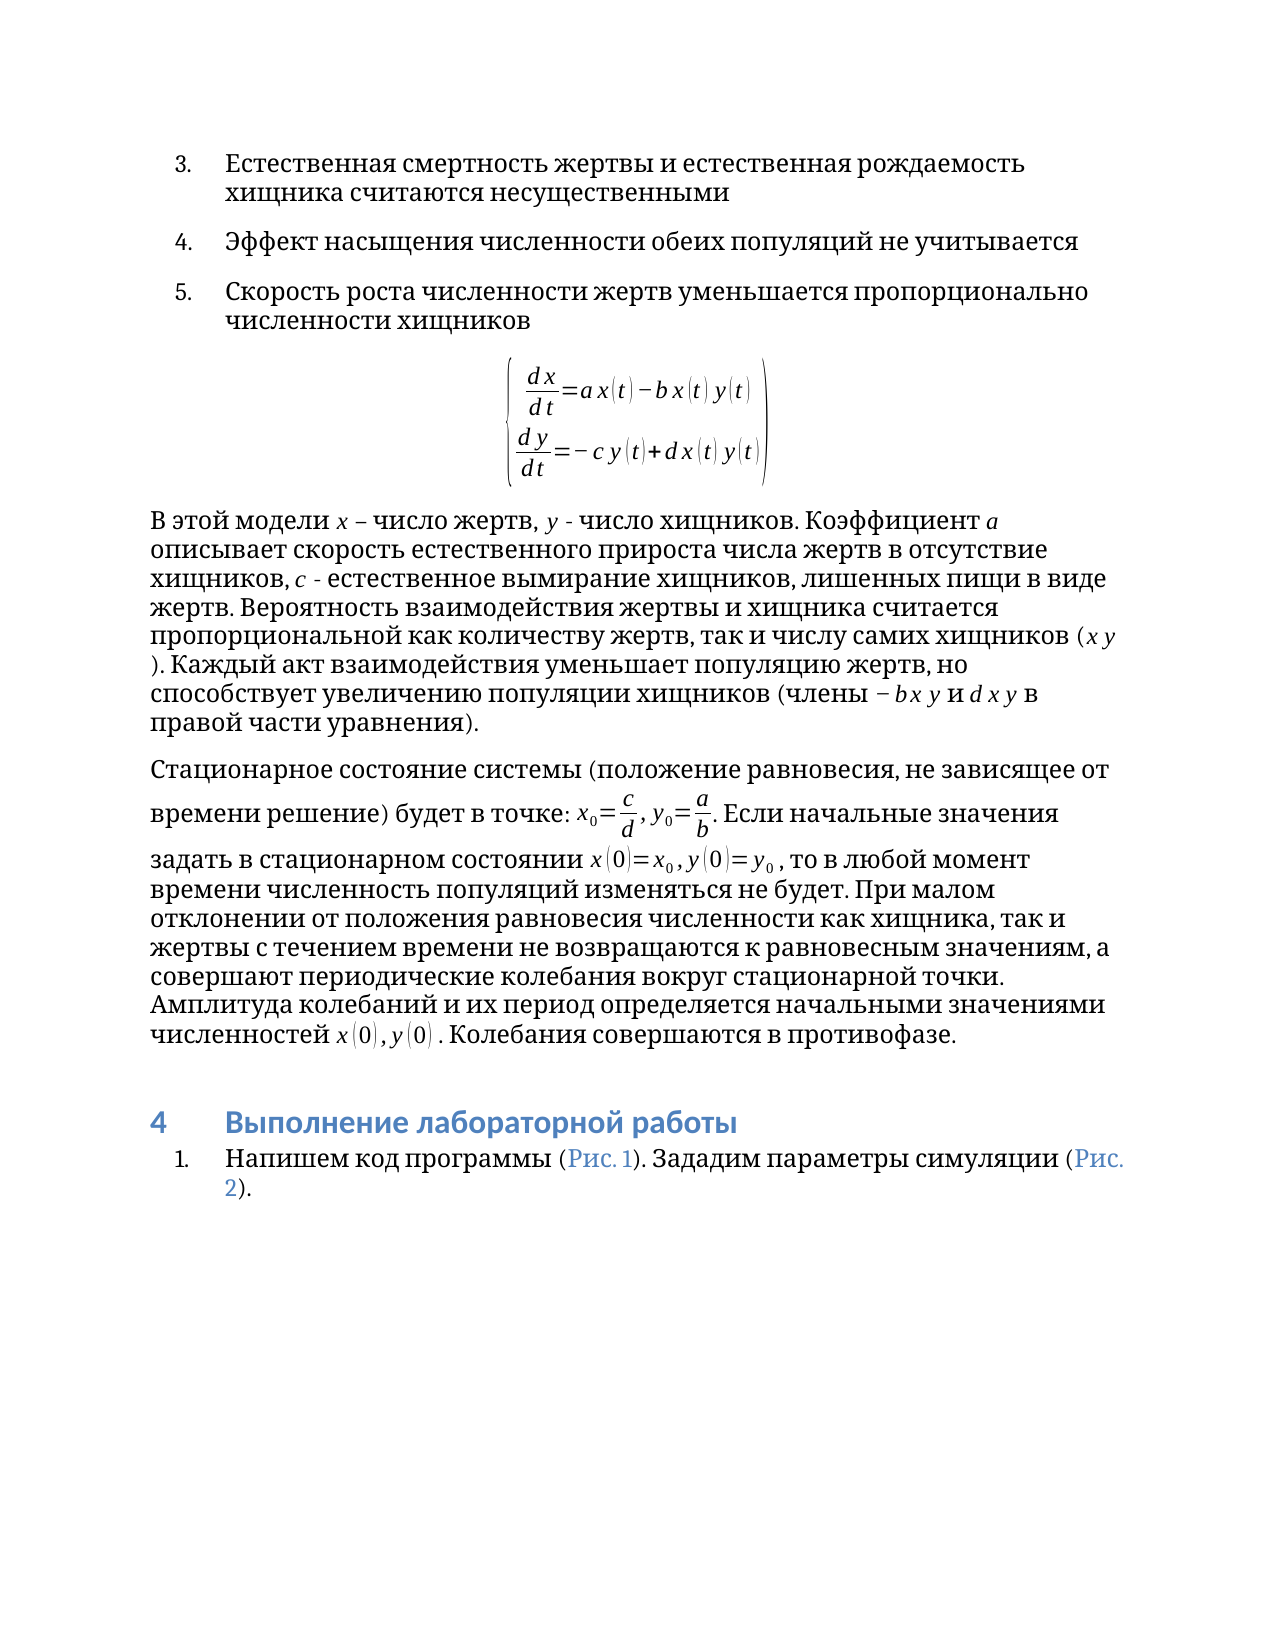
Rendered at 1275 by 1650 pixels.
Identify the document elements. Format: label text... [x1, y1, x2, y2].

list Естественная смертность жертвы и естественная рождаемость хищника считаются несущественными [175, 150, 1125, 207]
list Напишем код программы (Рис. 1). Зададим параметры симуляции (Рис. 2). [175, 1145, 1125, 1203]
text Стационарное состояние системы (положение равновесия, не зависящее от времени решение) будет в точке: . Если начальные значения задать в стационарном состоянии , то в любой момент времени численность популяций изменяться не будет. При малом отклонении от положения равновесия численности как хищника, так и жертвы с течением времени не возвращаются к равновесным значениям, а совершают периодические колебания вокруг стационарной точки. Амплитуда колебаний и их период определяется начальными значениями численностей . Колебания совершаются в противофазе. [150, 756, 1125, 1051]
subtitle 4 Выполнение лабораторной работы [150, 1101, 1125, 1142]
list Скорость роста численности жертв уменьшается пропорционально численности хищников [175, 278, 1125, 335]
text В этой модели – число жертв, - число хищников. Коэффициент описывает скорость естественного прироста числа жертв в отсутствие хищников, - естественное вымирание хищников, лишенных пищи в виде жертв. Вероятность взаимодействия жертвы и хищника считается пропорциональной как количеству жертв, так и числу самих хищников (). Каждый акт взаимодействия уменьшает популяцию жертв, но способствует увеличению популяции хищников (члены и в правой части уравнения). [150, 507, 1125, 737]
list Эффект насыщения численности обеих популяций не учитывается [175, 228, 1125, 257]
